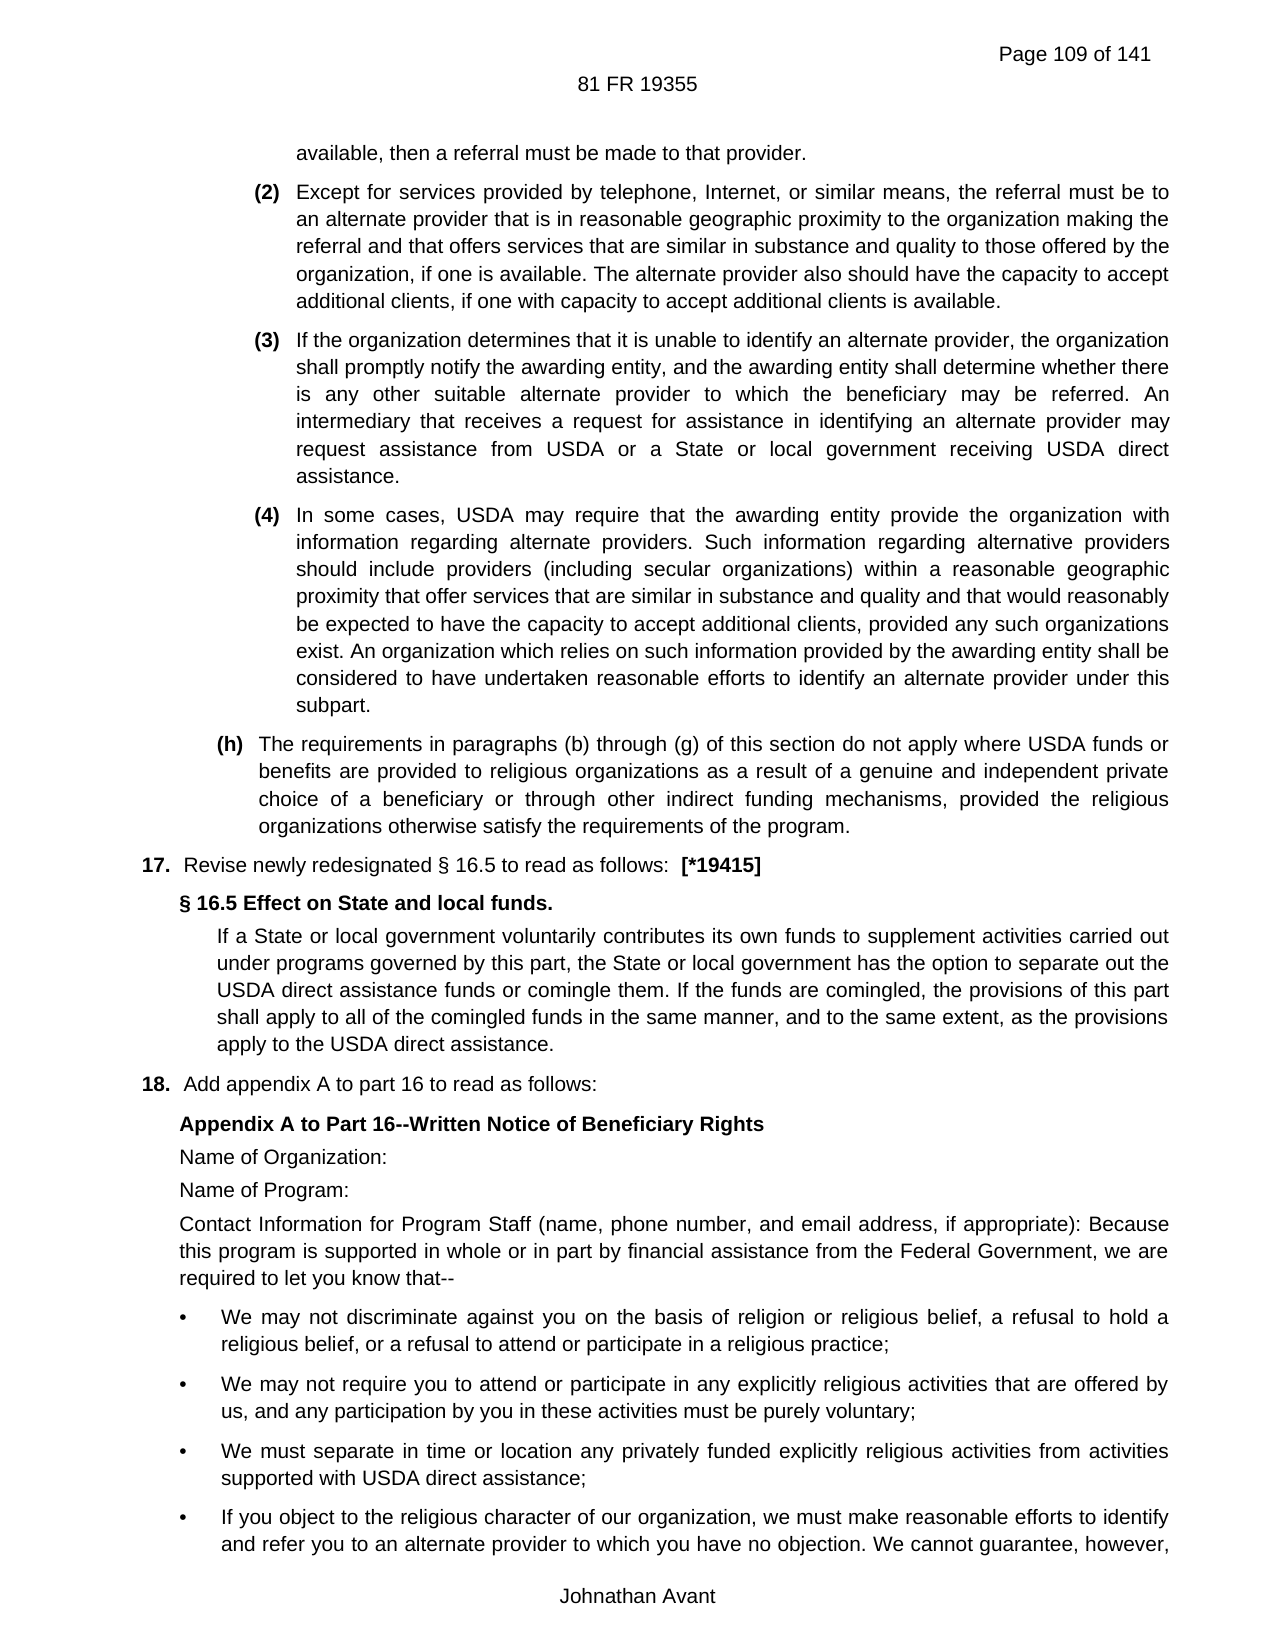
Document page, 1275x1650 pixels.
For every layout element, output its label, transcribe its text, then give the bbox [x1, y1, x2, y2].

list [254, 137, 1171, 164]
list If the organization determines that it is unable to identify an alternate provider, the organization shall promptly notify the awarding entity, and the awarding entity shall determine whether there is any other suitable alternate provider to which the beneficiary may be referred. An intermediary that receives a request for assistance in identifying an alternate provider may request assistance from USDA or a State or local government receiving USDA direct assistance. [254, 325, 1171, 487]
list Add appendix A to part 16 to read as follows: [142, 1069, 1171, 1096]
list In some cases, USDA may require that the awarding entity provide the organization with information regarding alternate providers. Such information regarding alternative providers should include providers (including secular organizations) within a reasonable geographic proximity that offer services that are similar in substance and quality and that would reasonably be expected to have the capacity to accept additional clients, provided any such organizations exist. An organization which relies on such information provided by the awarding entity shall be considered to have undertaken reasonable efforts to identify an alternate provider under this subpart. [254, 500, 1171, 717]
list We may not discriminate against you on the basis of religion or religious belief, a refusal to hold a religious belief, or a refusal to attend or participate in a religious practice; [179, 1302, 1171, 1356]
text Appendix A to Part 16--Written Notice of Beneficiary Rights [179, 1108, 1171, 1135]
list The requirements in paragraphs (b) through (g) of this section do not apply where USDA funds or benefits are provided to religious organizations as a result of a genuine and independent private choice of a beneficiary or through other indirect funding mechanisms, provided the religious organizations otherwise satisfy the requirements of the program. [217, 729, 1171, 837]
list Revise newly redesignated § 16.5 to read as follows: [*19415] [142, 850, 1171, 877]
list We may not require you to attend or participate in any explicitly religious activities that are offered by us, and any participation by you in these activities must be purely voluntary; [179, 1369, 1171, 1423]
list Except for services provided by telephone, Internet, or similar means, the referral must be to an alternate provider that is in reasonable geographic proximity to the organization making the referral and that offers services that are similar in substance and quality to those offered by the organization, if one is available. The alternate provider also should have the capacity to accept additional clients, if one with capacity to accept additional clients is available. [254, 177, 1171, 312]
text Contact Information for Program Staff (name, phone number, and email address, if appropriate): Because this program is supported in whole or in part by financial assistance from the Federal Government, we are required to let you know that-- [179, 1208, 1171, 1289]
text Name of Organization: [179, 1142, 1171, 1169]
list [179, 1502, 1171, 1556]
text If a State or local government voluntarily contributes its own funds to supplement activities carried out under programs governed by this part, the State or local government has the option to separate out the USDA direct assistance funds or comingle them. If the funds are comingled, the provisions of this part shall apply to all of the comingled funds in the same manner, and to the same extent, as the provisions apply to the USDA direct assistance. [217, 921, 1171, 1056]
text Name of Program: [179, 1175, 1171, 1202]
list al funds. [179, 889, 1171, 914]
list We must separate in time or location any privately funded explicitly religious activities from activities supported with USDA direct assistance; [179, 1435, 1171, 1489]
